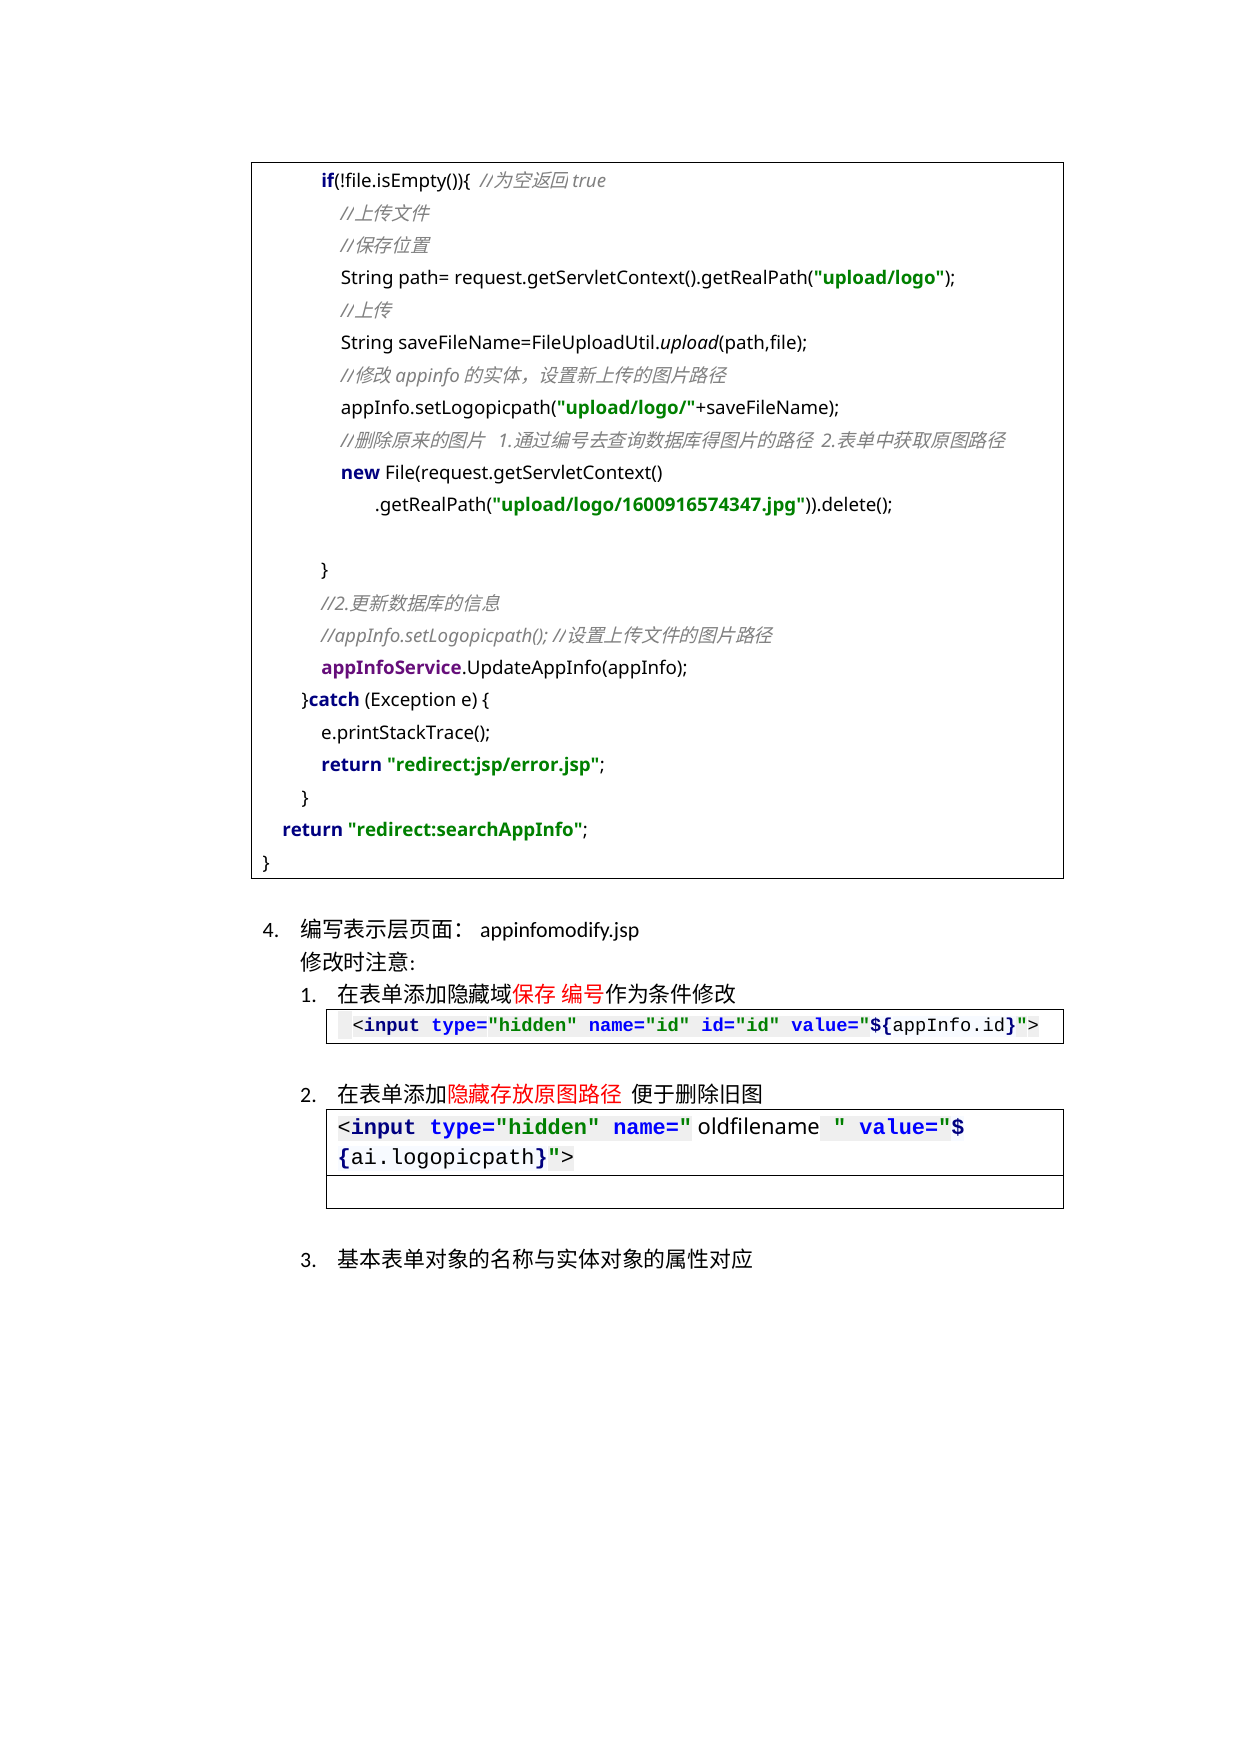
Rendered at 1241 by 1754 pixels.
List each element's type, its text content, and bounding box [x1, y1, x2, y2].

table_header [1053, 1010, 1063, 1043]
list 基本表单对象的名称与实体对象的属性对应 [300, 1242, 1053, 1274]
list 修改时注意: [300, 944, 1053, 977]
list 编写表示层页面： appinfomodify.jsp [262, 912, 1053, 944]
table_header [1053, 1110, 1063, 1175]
table_cell [327, 1176, 337, 1208]
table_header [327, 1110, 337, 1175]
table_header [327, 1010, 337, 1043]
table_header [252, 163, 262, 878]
list 在表单添加隐藏存放原图路径 便于删除旧图 [300, 1076, 1053, 1109]
list 在表单添加隐藏域保存 编号作为条件修改 [300, 977, 1053, 1009]
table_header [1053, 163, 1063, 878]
table_cell [1053, 1176, 1063, 1208]
